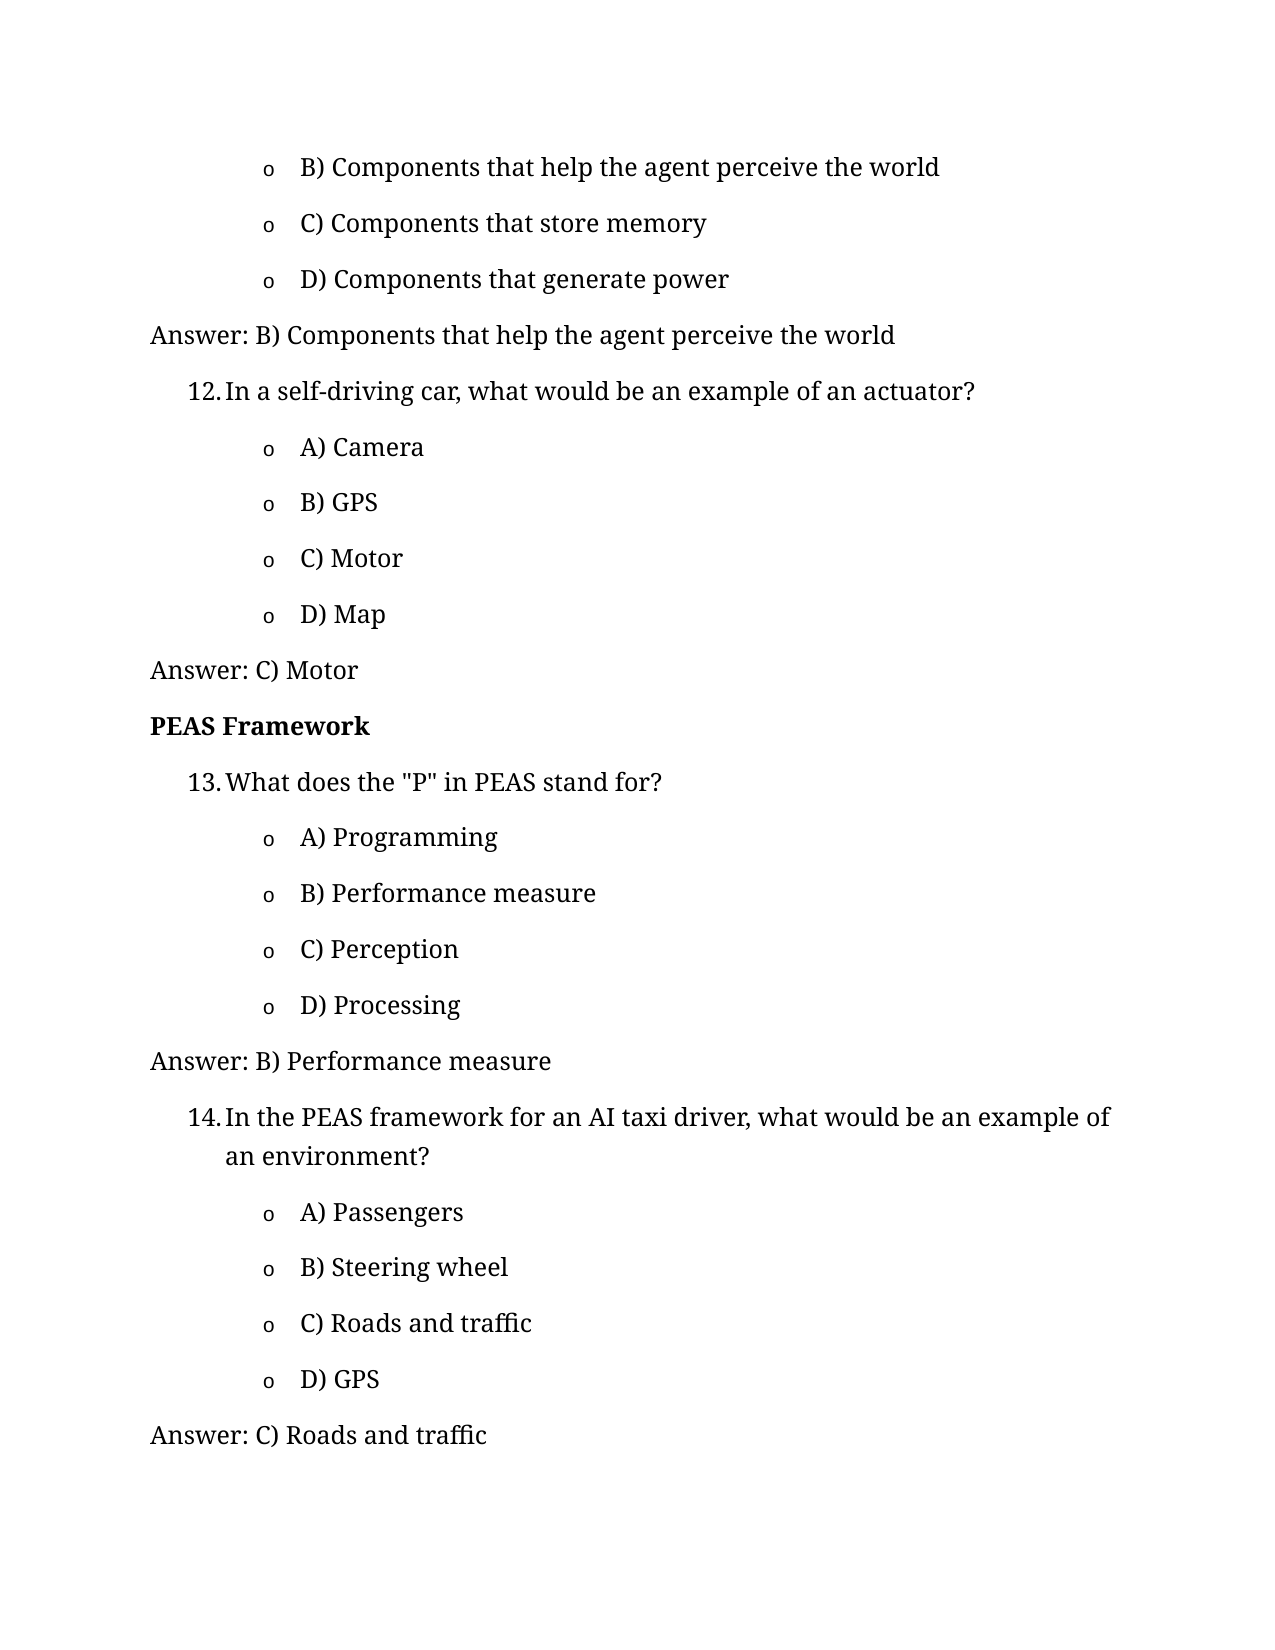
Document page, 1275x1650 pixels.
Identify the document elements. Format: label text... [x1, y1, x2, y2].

list A) Passengers [262, 1194, 1125, 1228]
list C) Roads and traffic [262, 1306, 1125, 1340]
list In a self-driving car, what would be an example of an actuator? [187, 373, 1125, 407]
list In the PEAS framework for an AI taxi driver, what would be an example of an environment? [187, 1099, 1125, 1172]
text Answer: C) Roads and traffic [150, 1417, 1125, 1452]
list What does the "P" in PEAS stand for? [187, 764, 1125, 798]
list C) Motor [262, 541, 1125, 575]
text Answer: B) Components that help the agent perceive the world [150, 317, 1125, 352]
list A) Programming [262, 820, 1125, 854]
list D) Map [262, 597, 1125, 631]
list D) Components that generate power [262, 262, 1125, 296]
list A) Camera [262, 429, 1125, 463]
list B) Components that help the agent perceive the world [262, 150, 1125, 184]
text PEAS Framework [150, 708, 1125, 742]
list B) GPS [262, 485, 1125, 519]
list D) GPS [262, 1362, 1125, 1396]
text Answer: B) Performance measure [150, 1043, 1125, 1077]
list C) Perception [262, 932, 1125, 966]
list B) Steering wheel [262, 1250, 1125, 1284]
list D) Processing [262, 987, 1125, 1022]
list B) Performance measure [262, 876, 1125, 910]
text Answer: C) Motor [150, 652, 1125, 687]
list C) Components that store memory [262, 206, 1125, 240]
